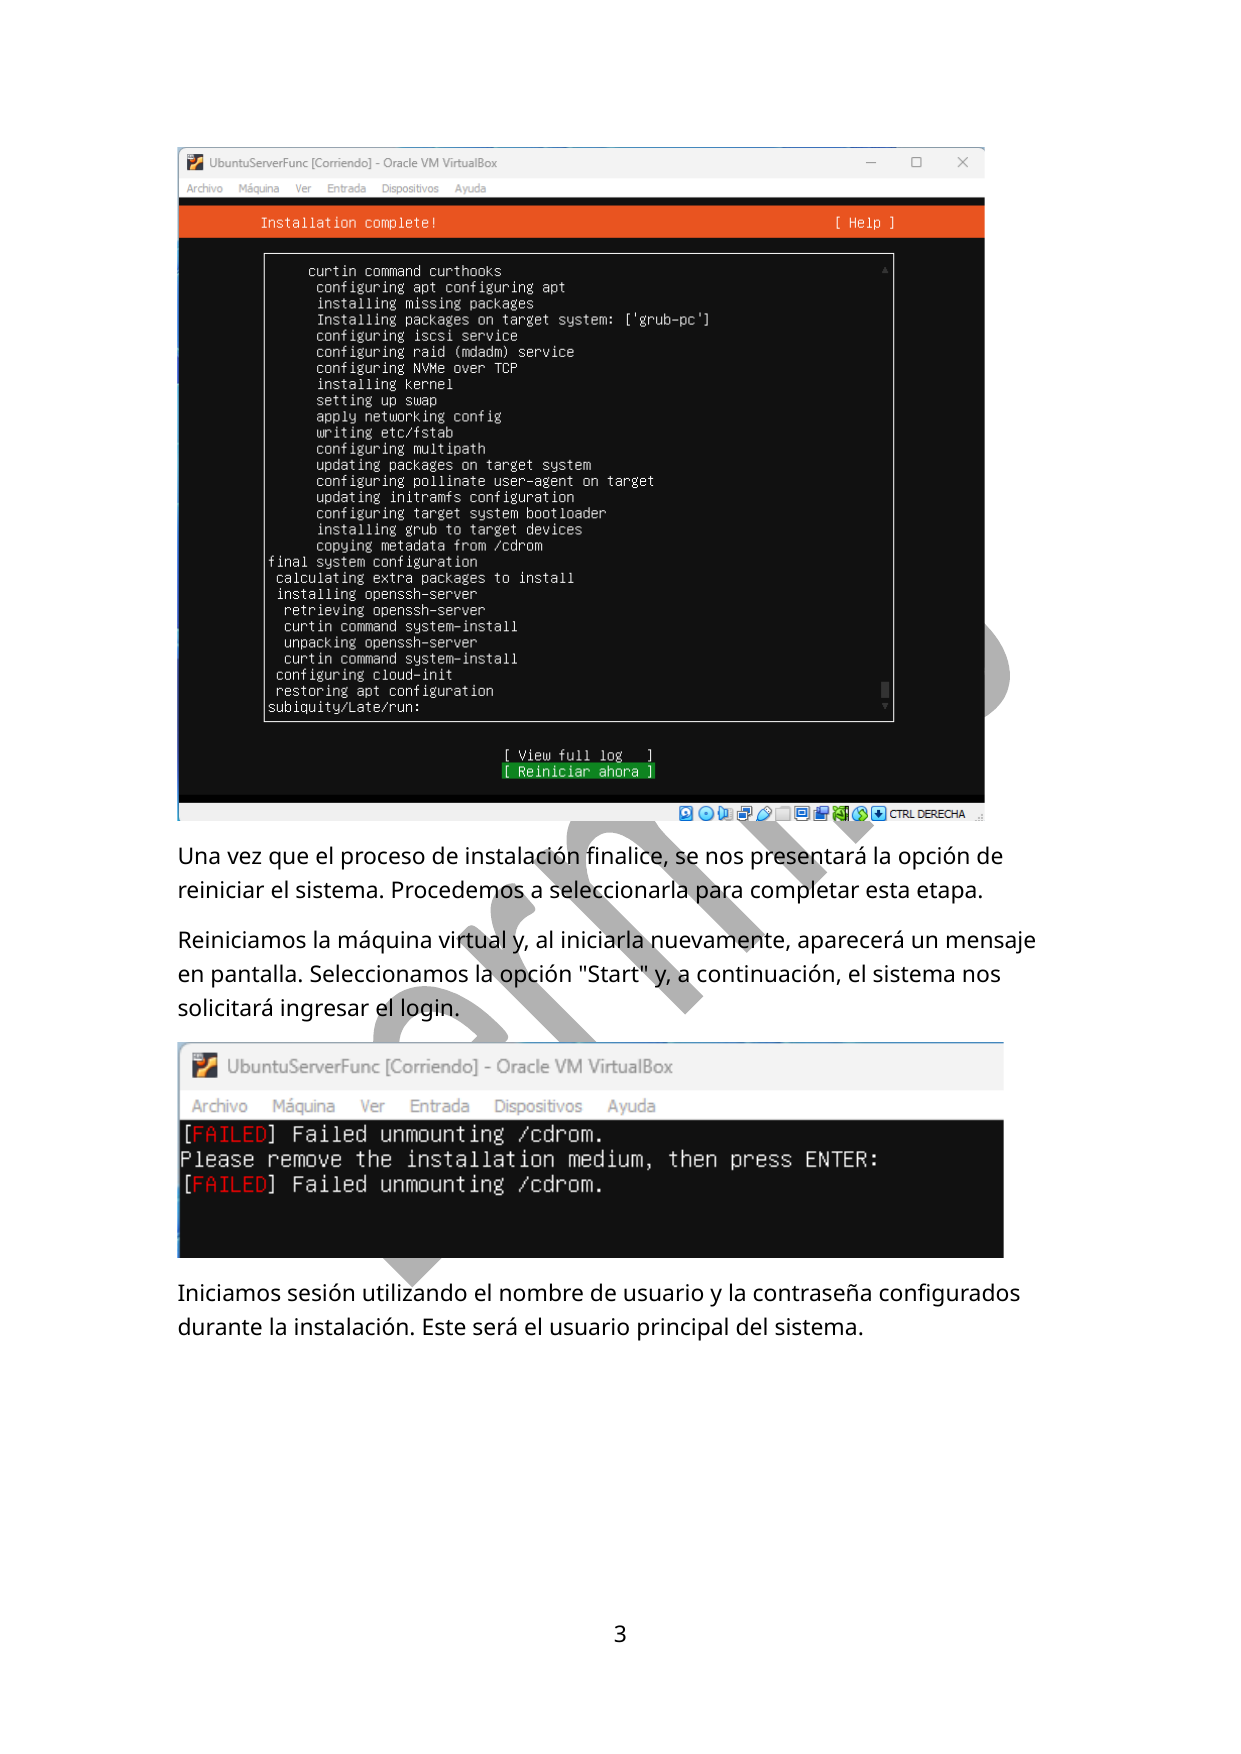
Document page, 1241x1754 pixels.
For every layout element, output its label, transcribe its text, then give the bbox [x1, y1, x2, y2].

text Iniciamos sesión utilizando el nombre de usuario y la contraseña configurados durante la instalación. Este será el usuario principal del sistema. [177, 1277, 1063, 1342]
picture [177, 147, 985, 821]
picture [177, 1042, 1004, 1258]
text Reiniciamos la máquina virtual y, al iniciarla nuevamente, aparecerá un mensaje en pantalla. Seleccionamos la opción "Start" y, a continuación, el sistema nos solicitará ingresar el login. [177, 924, 1063, 1023]
text Una vez que el proceso de instalación finalice, se nos presentará la opción de reiniciar el sistema. Procedemos a seleccionarla para completar esta etapa. [177, 840, 1063, 905]
